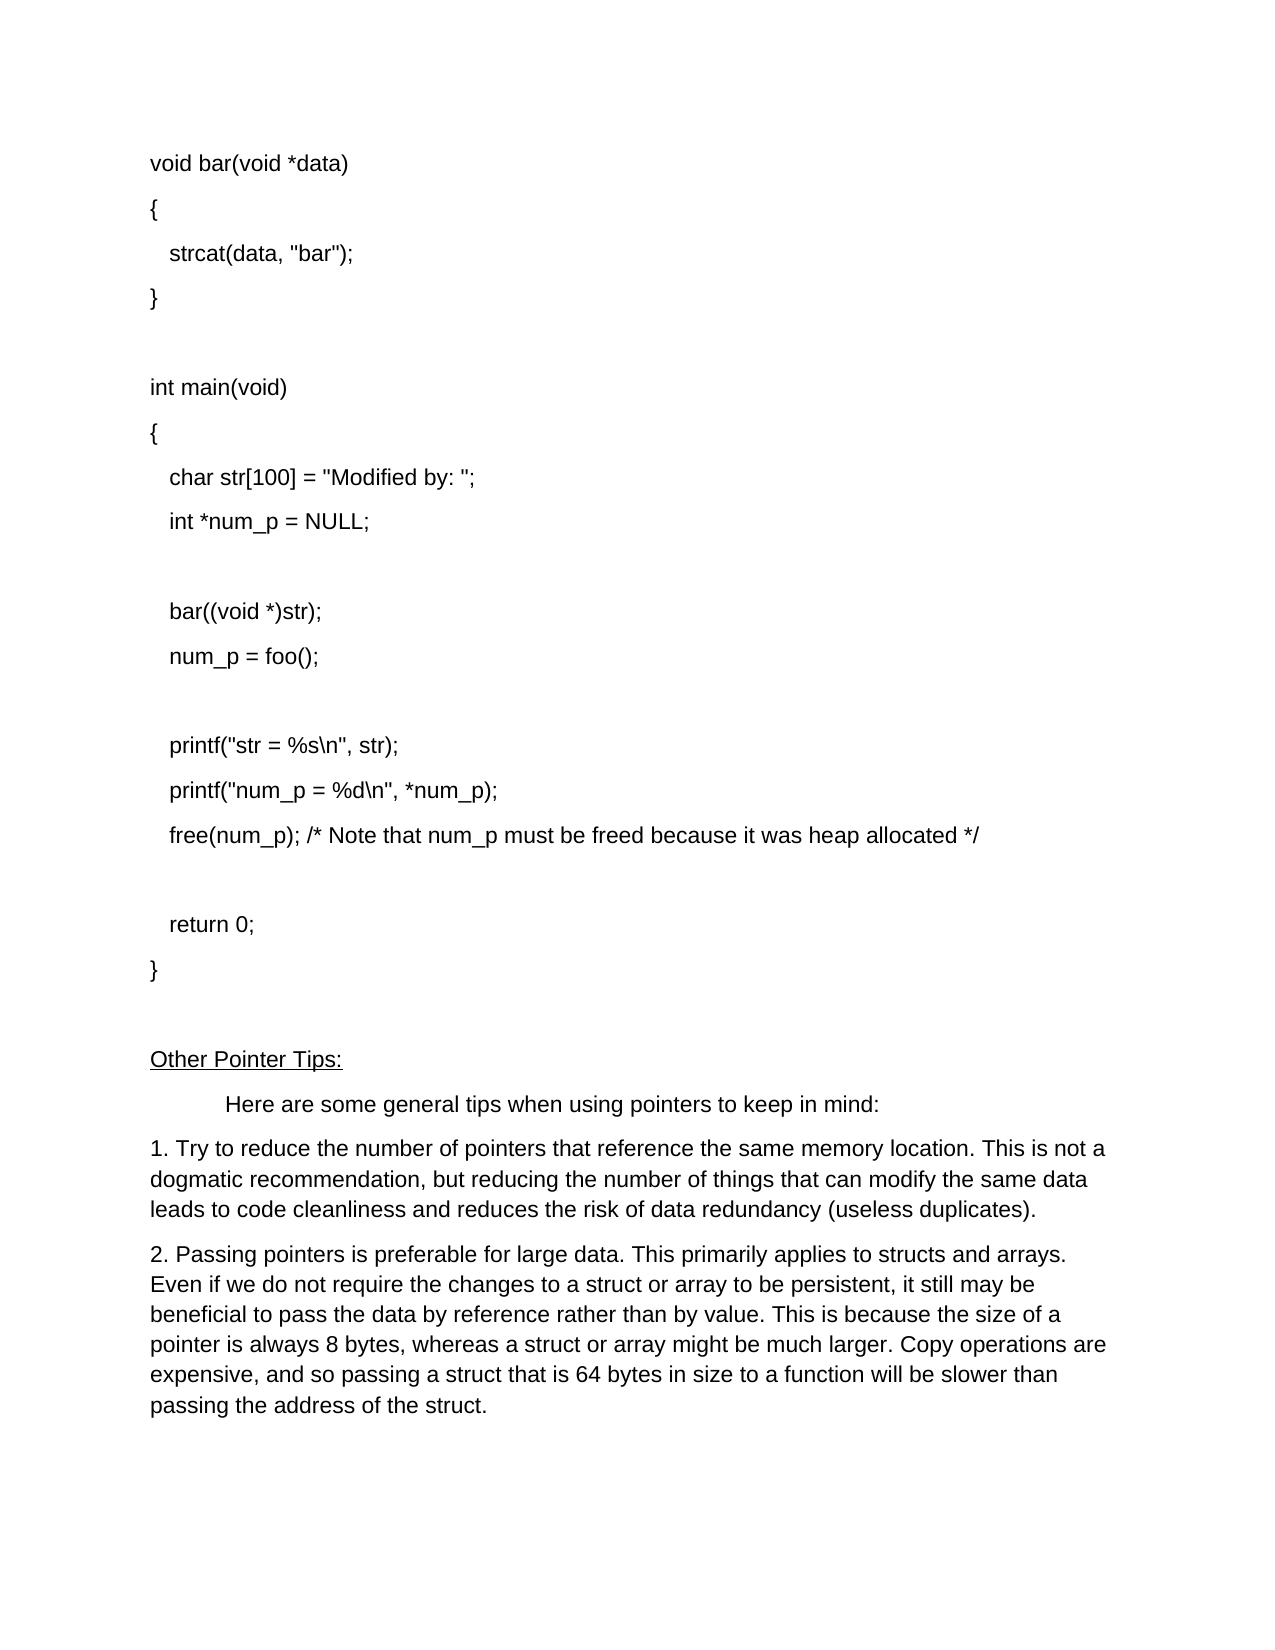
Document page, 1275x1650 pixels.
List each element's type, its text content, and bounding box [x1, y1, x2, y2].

text num_p = foo(); [150, 643, 1125, 669]
text { [150, 195, 1125, 221]
text } [150, 284, 1125, 311]
text char str[100] = "Modified by: "; [150, 463, 1125, 490]
text printf("num_p = %d\n", *num_p); [150, 777, 1125, 803]
text Other Pointer Tips: [150, 1046, 1125, 1072]
text int main(void) [150, 374, 1125, 400]
text strcat(data, "bar"); [150, 239, 1125, 266]
text int *num_p = NULL; [150, 508, 1125, 535]
text free(num_p); /* Note that num_p must be freed because it was heap allocated */ [150, 822, 1125, 848]
text return 0; [150, 911, 1125, 938]
text Here are some general tips when using pointers to keep in mind: [150, 1091, 1125, 1117]
text } [150, 956, 1125, 983]
text void bar(void *data) [150, 150, 1125, 176]
text bar((void *)str); [150, 598, 1125, 624]
text printf("str = %s\n", str); [150, 732, 1125, 759]
text { [150, 419, 1125, 445]
